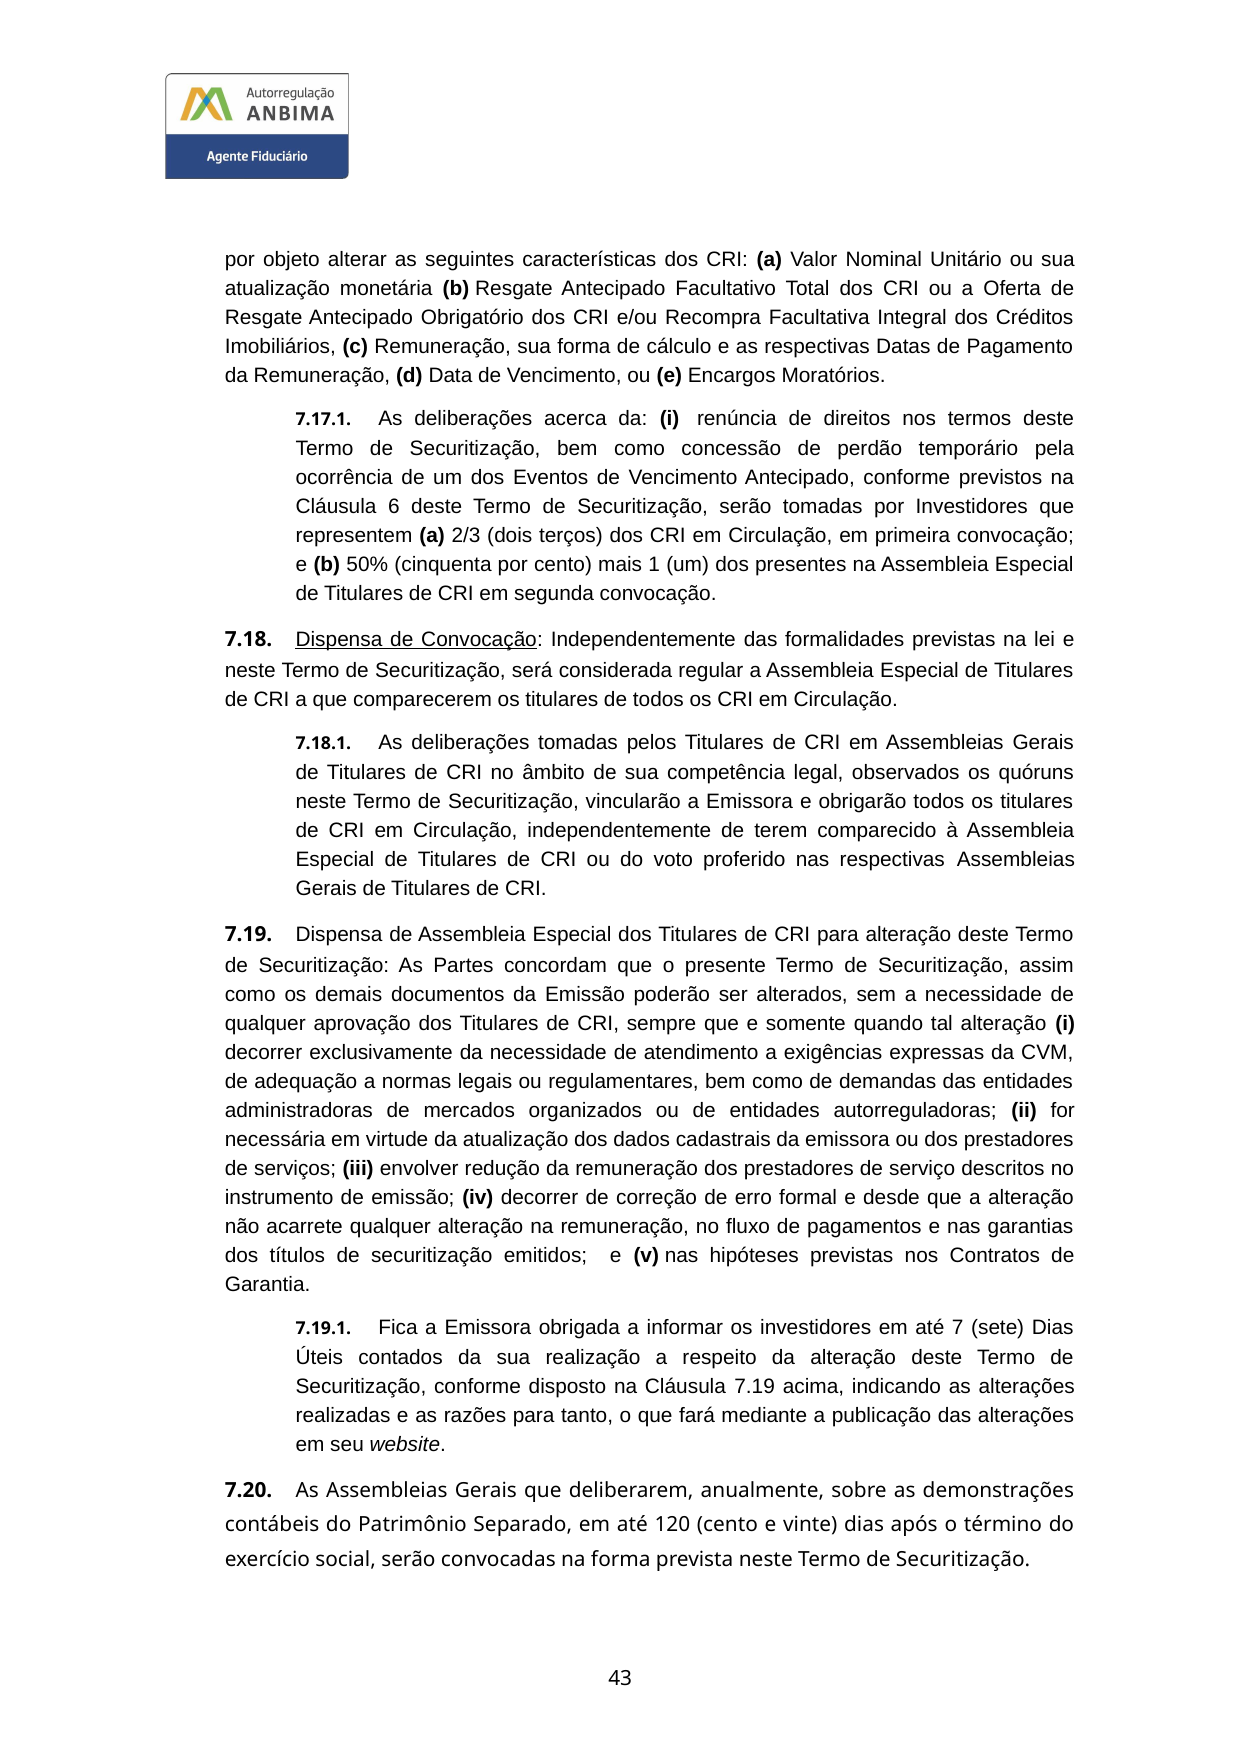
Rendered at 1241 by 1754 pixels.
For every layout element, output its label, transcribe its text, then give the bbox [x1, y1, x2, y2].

text As deliberações acerca da: (i) renúncia de direitos nos termos deste Termo de Securitização, bem como concessão de perdão temporário pela ocorrência de um dos Eventos de Vencimento Antecipado, conforme previstos na Cláusula 7 deste Termo de Securitização, serão tomadas por Investidores que representem (a) 2/3 (dois terços) dos CRI em Circulação, em primeira convocação; e (b) 50% (cinquenta por cento) mais 1 (um) dos presentes na Assembleia Especial de Titulares de CRI em segunda convocação. [295, 406, 1075, 605]
text Dispensa de Assembleia Especial dos Titulares de CRI para alteração deste Termo de Securitização: As Partes concordam que o presente Termo de Securitização, assim como os demais documentos da Emissão poderão ser alterados, sem a necessidade de qualquer aprovação dos Titulares de CRI, sempre que e somente quando tal alteração (i) decorrer exclusivamente da necessidade de atendimento a exigências expressas da CVM, de adequação a normas legais ou regulamentares, bem como de demandas das entidades administradoras de mercados organizados ou de entidades autorreguladoras; (ii) for necessária em virtude da atualização dos dados cadastrais da emissora ou dos prestadores de serviços; (iii) envolver redução da remuneração dos prestadores de serviço descritos no instrumento de emissão; (iv) decorrer de correção de erro formal e desde que a alteração não acarrete qualquer alteração na remuneração, no fluxo de pagamentos e nas garantias dos títulos de securitização emitidos; e (v) nas hipóteses previstas nos Contratos de Garantia. [224, 919, 1075, 1295]
text As deliberações tomadas pelos Titulares de CRI em Assembleias Gerais de Titulares de CRI no âmbito de sua competência legal, observados os quóruns neste Termo de Securitização, vincularão a Emissora e obrigarão todos os titulares de CRI em Circulação, independentemente de terem comparecido à Assembleia Especial de Titulares de CRI ou do voto proferido nas respectivas Assembleias Gerais de Titulares de CRI. [295, 730, 1075, 900]
text Fica a Emissora obrigada a informar os investidores em até 7 (sete) Dias Úteis contados da sua realização a respeito da alteração deste Termo de Securitização, conforme disposto na Cláusula 8.15 acima, indicando as alterações realizadas e as razões para tanto, o que fará mediante a publicação das alterações em seu website. [295, 1315, 1075, 1456]
picture [165, 73, 349, 179]
text Dispensa de Convocação: Independentemente das formalidades previstas na lei e neste Termo de Securitização, será considerada regular a Assembleia Especial de Titulares de CRI a que comparecerem os titulares de todos os CRI em Circulação. [224, 624, 1075, 711]
text As Assembleias Gerais que deliberarem, anualmente, sobre as demonstrações contábeis do Patrimônio Separado, em até 120 (cento e vinte) dias após o término do exercício social, serão convocadas na forma prevista neste Termo de Securitização. [224, 1475, 1075, 1572]
